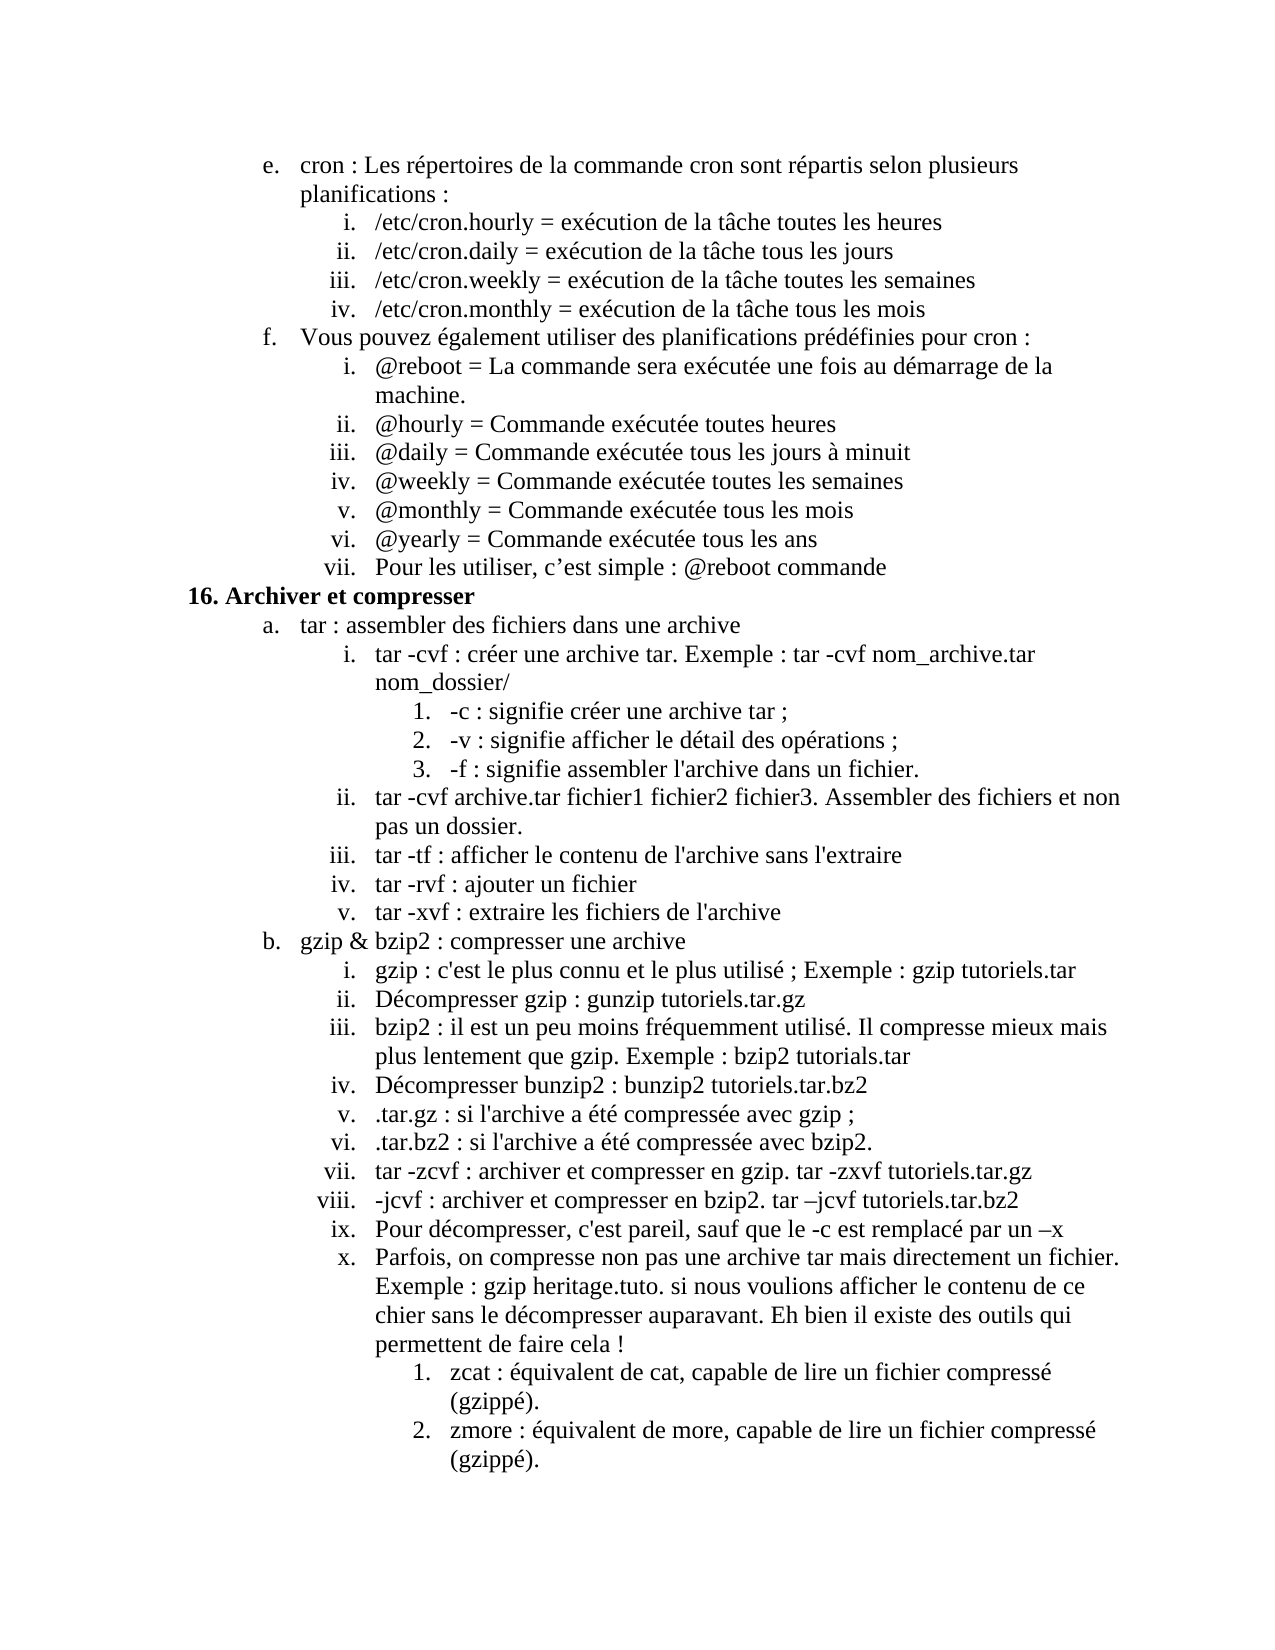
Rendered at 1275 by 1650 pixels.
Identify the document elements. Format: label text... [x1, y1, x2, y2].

list @weekly = Commande exécutée toutes les semaines [356, 466, 1125, 495]
list zmore : équivalent de more, capable de lire un fichier compressé (gzippé). [412, 1415, 1125, 1472]
list Vous pouvez également utiliser des planifications prédéfinies pour cron : [262, 322, 1125, 351]
list zcat : équivalent de cat, capable de lire un fichier compressé (gzippé). [412, 1357, 1125, 1415]
list .tar.bz2 : si l'archive a été compressée avec bzip2. [356, 1127, 1125, 1156]
list tar -zcvf : archiver et compresser en gzip. tar -zxvf tutoriels.tar.gz [356, 1156, 1125, 1185]
list @yearly = Commande exécutée tous les ans [356, 524, 1125, 552]
list -jcvf : archiver et compresser en bzip2. tar –jcvf tutoriels.tar.bz2 [356, 1185, 1125, 1214]
list @monthly = Commande exécutée tous les mois [356, 495, 1125, 524]
list /etc/cron.daily = exécution de la tâche tous les jours [356, 236, 1125, 265]
list Décompresser gzip : gunzip tutoriels.tar.gz [356, 984, 1125, 1012]
list bzip2 : il est un peu moins fréquemment utilisé. Il compresse mieux mais plus lentement que gzip. Exemple : bzip2 tutorials.tar [356, 1012, 1125, 1070]
list tar -rvf : ajouter un fichier [356, 869, 1125, 897]
list tar -cvf archive.tar fichier1 fichier2 fichier3. Assembler des fichiers et non pas un dossier. [356, 782, 1125, 840]
list cron : Les répertoires de la commande cron sont répartis selon plusieurs planifications : [262, 150, 1125, 207]
list gzip : c'est le plus connu et le plus utilisé ; Exemple : gzip tutoriels.tar [356, 955, 1125, 984]
list Pour les utiliser, c’est simple : @reboot commande [356, 552, 1125, 581]
list @reboot = La commande sera exécutée une fois au démarrage de la machine. [356, 351, 1125, 409]
list Parfois, on compresse non pas une archive tar mais directement un fichier. Exemple : gzip heritage.tuto. si nous voulions afficher le contenu de ce chier sans le décompresser auparavant. Eh bien il existe des outils qui permettent de faire cela ! [356, 1242, 1125, 1357]
list tar -xvf : extraire les fichiers de l'archive [356, 897, 1125, 926]
list Archiver et compresser [187, 581, 1125, 610]
list Pour décompresser, c'est pareil, sauf que le -c est remplacé par un –x [356, 1214, 1125, 1242]
list /etc/cron.hourly = exécution de la tâche toutes les heures [356, 207, 1125, 236]
list -f : signifie assembler l'archive dans un fichier. [412, 754, 1125, 782]
list Décompresser bunzip2 : bunzip2 tutoriels.tar.bz2 [356, 1070, 1125, 1099]
list /etc/cron.monthly = exécution de la tâche tous les mois [356, 294, 1125, 322]
list @daily = Commande exécutée tous les jours à minuit [356, 437, 1125, 466]
list @hourly = Commande exécutée toutes heures [356, 409, 1125, 437]
list .tar.gz : si l'archive a été compressée avec gzip ; [356, 1099, 1125, 1127]
list tar -cvf : créer une archive tar. Exemple : tar -cvf nom_archive.tar nom_dossier/ [356, 639, 1125, 696]
list -v : signifie afficher le détail des opérations ; [412, 725, 1125, 754]
list gzip & bzip2 : compresser une archive [262, 926, 1125, 955]
list -c : signifie créer une archive tar ; [412, 696, 1125, 725]
list tar -tf : afficher le contenu de l'archive sans l'extraire [356, 840, 1125, 869]
list tar : assembler des fichiers dans une archive [262, 610, 1125, 639]
list /etc/cron.weekly = exécution de la tâche toutes les semaines [356, 265, 1125, 294]
